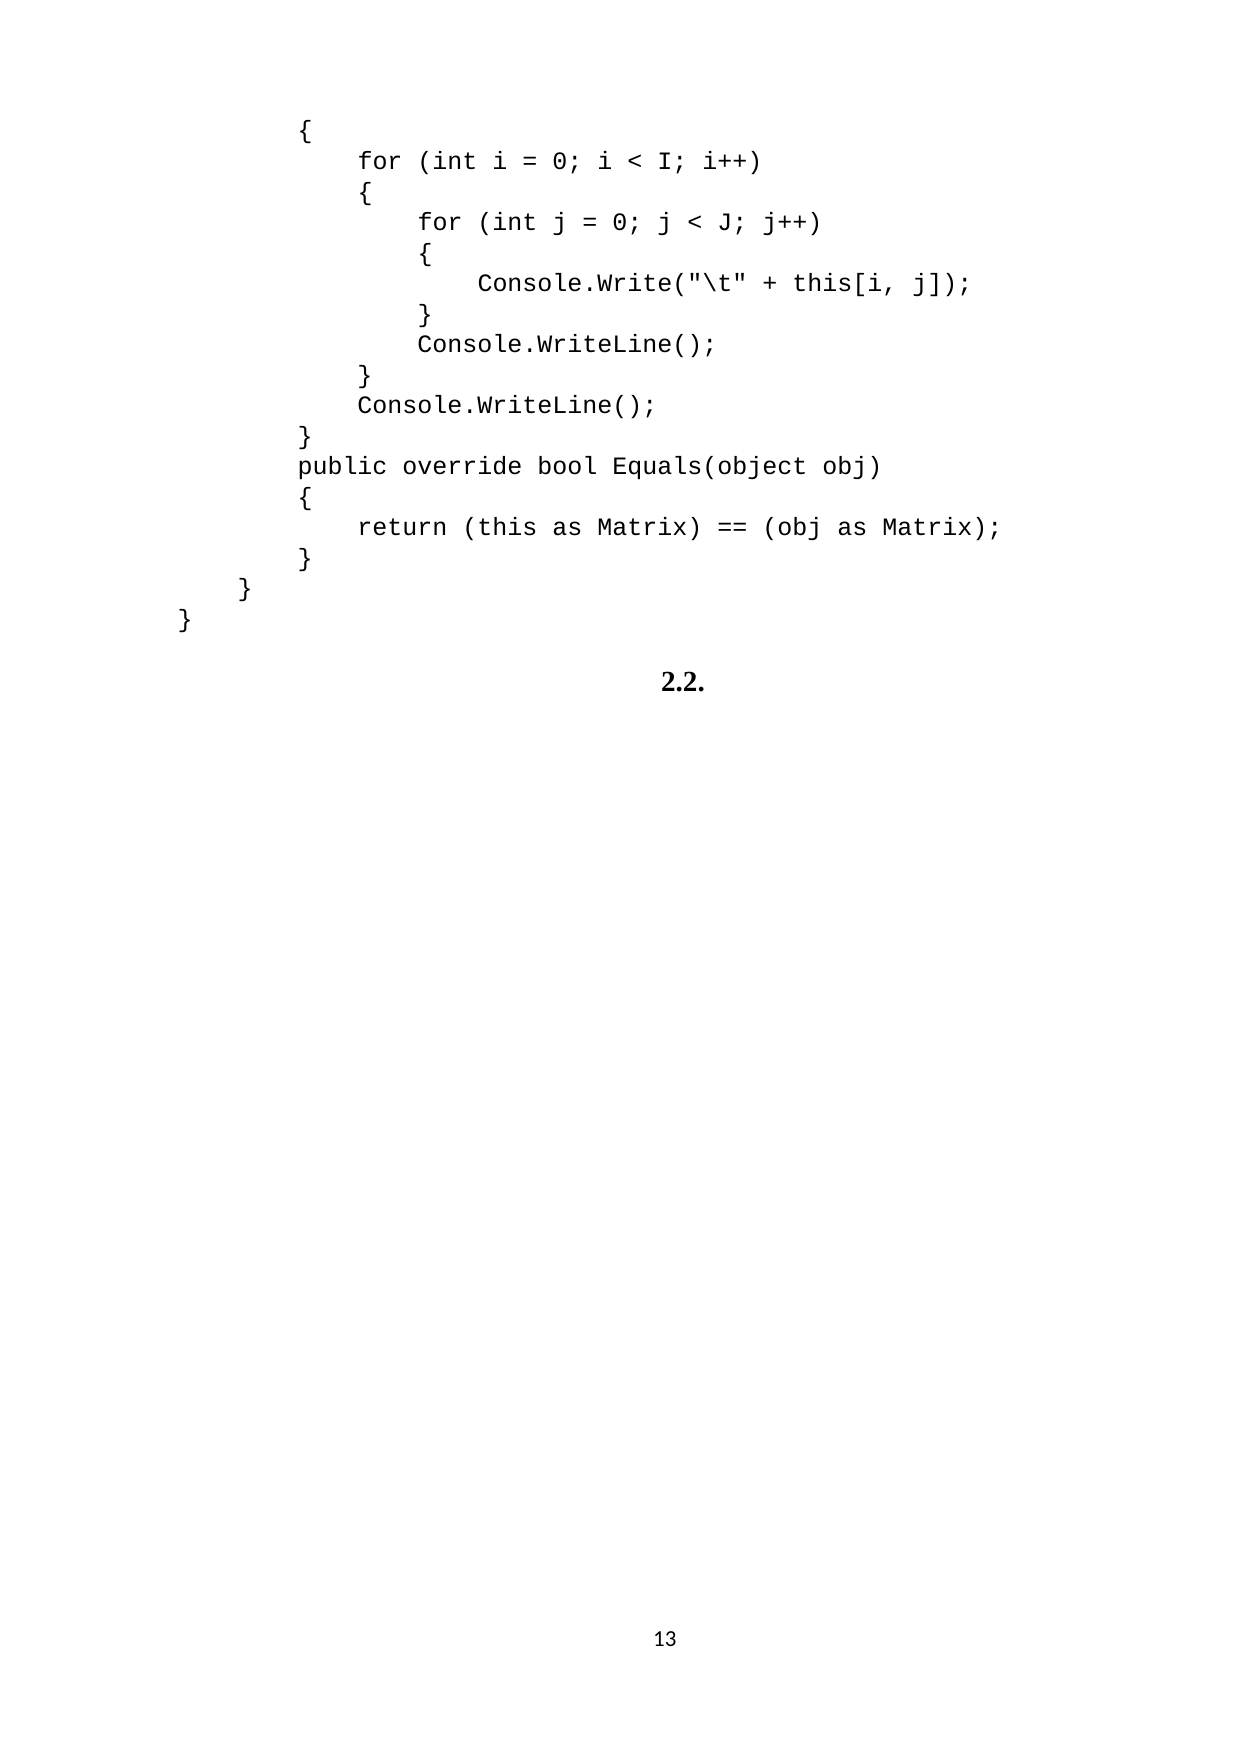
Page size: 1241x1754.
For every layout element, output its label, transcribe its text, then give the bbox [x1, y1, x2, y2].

text { [177, 179, 1152, 207]
text public override bool Equals(object obj) [177, 454, 1152, 482]
text Console.Write("\t" + this[i, j]); [177, 271, 1152, 299]
text Console.WriteLine(); [177, 332, 1152, 360]
text { [177, 240, 1152, 268]
text { [177, 118, 1152, 146]
text Console.WriteLine(); [177, 393, 1152, 421]
text } [177, 606, 1152, 635]
text } [177, 545, 1152, 574]
text return (this as Matrix) == (obj as Matrix); [177, 515, 1152, 543]
text } [177, 423, 1152, 452]
text for (int i = 0; i < I; i++) [177, 149, 1152, 177]
text for (int j = 0; j < J; j++) [177, 210, 1152, 238]
text } [177, 301, 1152, 329]
text } [177, 576, 1152, 604]
text { [177, 484, 1152, 513]
text } [177, 362, 1152, 391]
